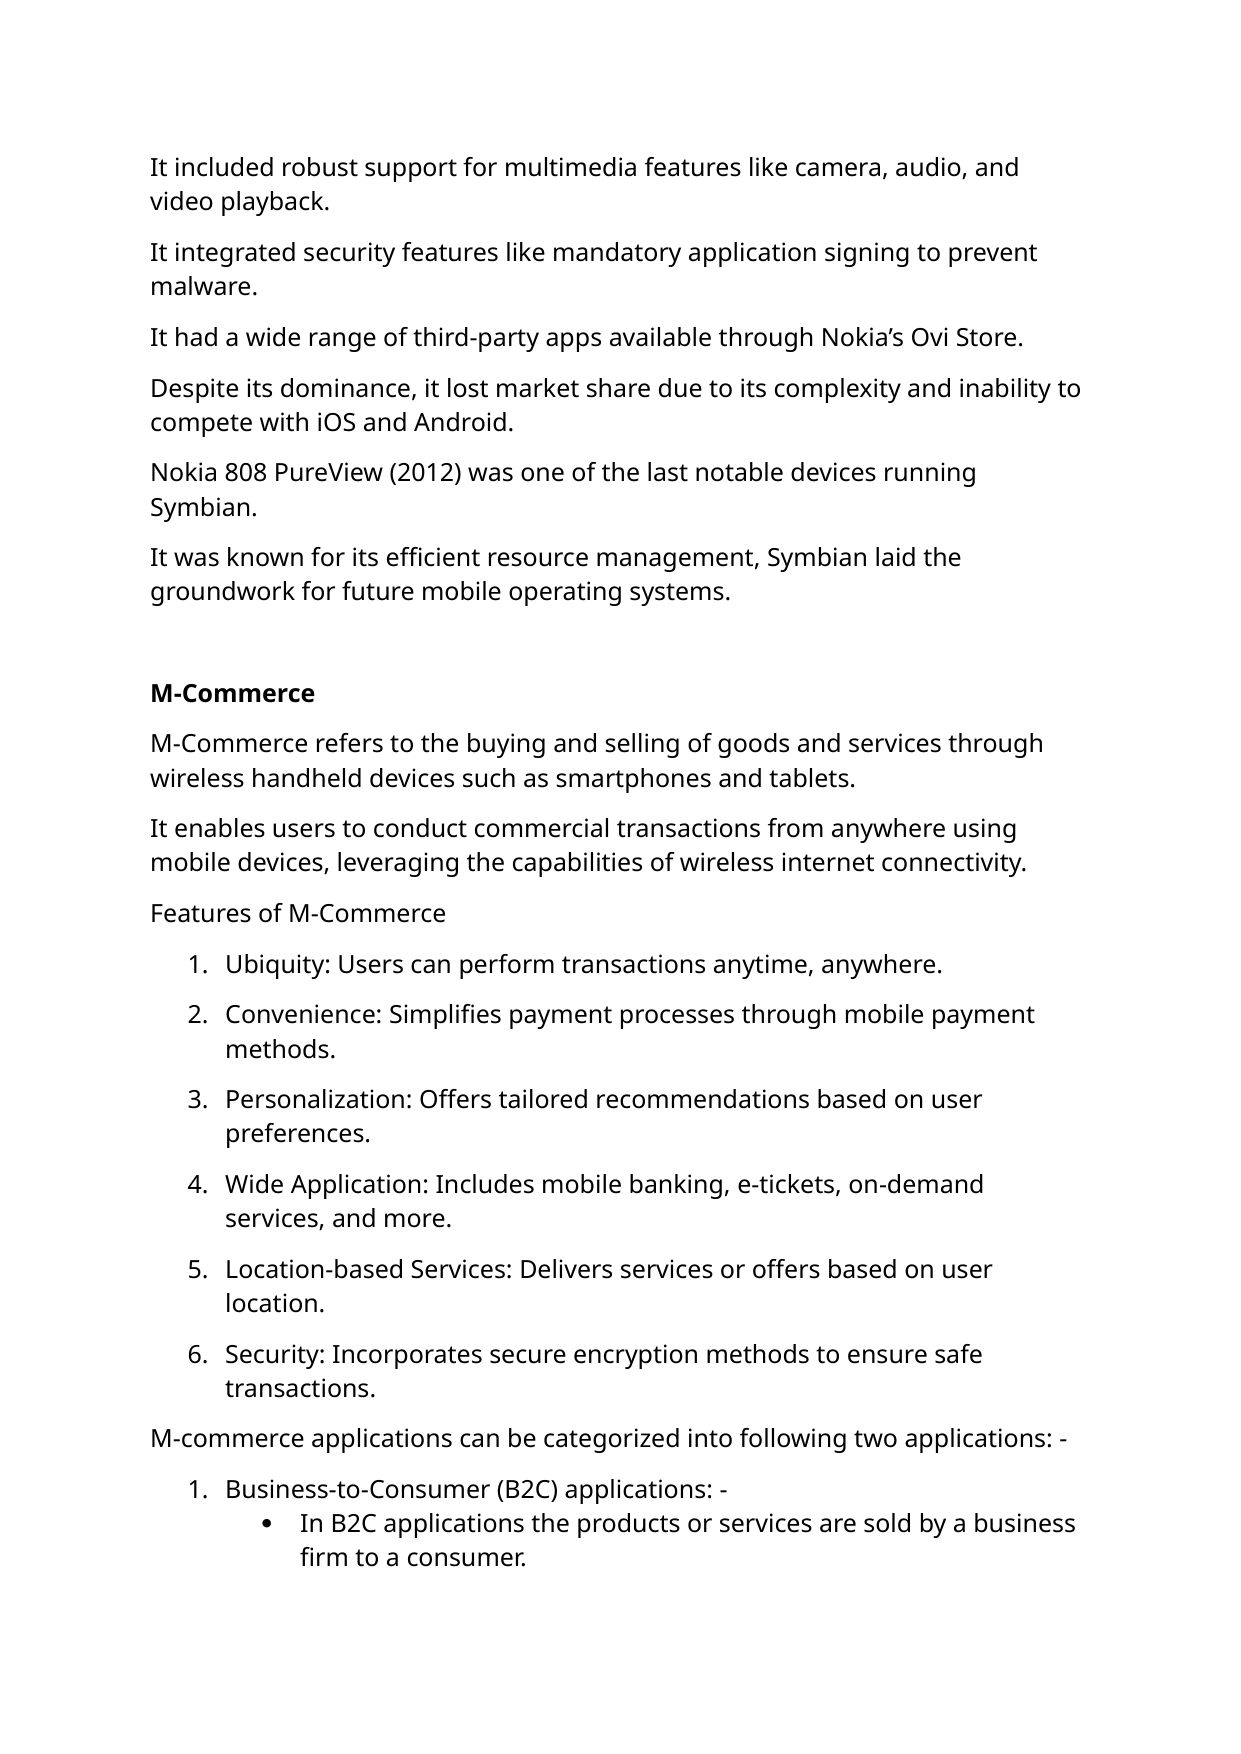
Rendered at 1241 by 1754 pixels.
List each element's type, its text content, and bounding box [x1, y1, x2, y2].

text Features of M-Commerce [150, 896, 1090, 930]
list Business-to-Consumer (B2C) applications: - [187, 1472, 1090, 1506]
list Convenience: Simplifies payment processes through mobile payment methods. [187, 997, 1090, 1065]
text It integrated security features like mandatory application signing to prevent malware. [150, 235, 1090, 303]
text It included robust support for multimedia features like camera, audio, and video playback. [150, 150, 1090, 218]
text It was known for its efficient resource management, Symbian laid the groundwork for future mobile operating systems. [150, 540, 1090, 608]
text M-Commerce [150, 675, 1090, 709]
text Despite its dominance, it lost market share due to its complexity and inability to compete with iOS and Android. [150, 370, 1090, 438]
text M-commerce applications can be categorized into following two applications: - [150, 1421, 1090, 1455]
text Nokia 808 PureView (2012) was one of the last notable devices running Symbian. [150, 455, 1090, 523]
list Security: Incorporates secure encryption methods to ensure safe transactions. [187, 1336, 1090, 1404]
list Wide Application: Includes mobile banking, e-tickets, on-demand services, and more. [187, 1167, 1090, 1235]
list Ubiquity: Users can perform transactions anytime, anywhere. [187, 946, 1090, 981]
list In B2C applications the products or services are sold by a business firm to a consumer. [262, 1506, 1090, 1574]
text M-Commerce refers to the buying and selling of goods and services through wireless handheld devices such as smartphones and tablets. [150, 726, 1090, 794]
list Personalization: Offers tailored recommendations based on user preferences. [187, 1082, 1090, 1150]
text It had a wide range of third-party apps available through Nokia’s Ovi Store. [150, 319, 1090, 354]
list Location-based Services: Delivers services or offers based on user location. [187, 1252, 1090, 1320]
text It enables users to conduct commercial transactions from anywhere using mobile devices, leveraging the capabilities of wireless internet connectivity. [150, 811, 1090, 879]
